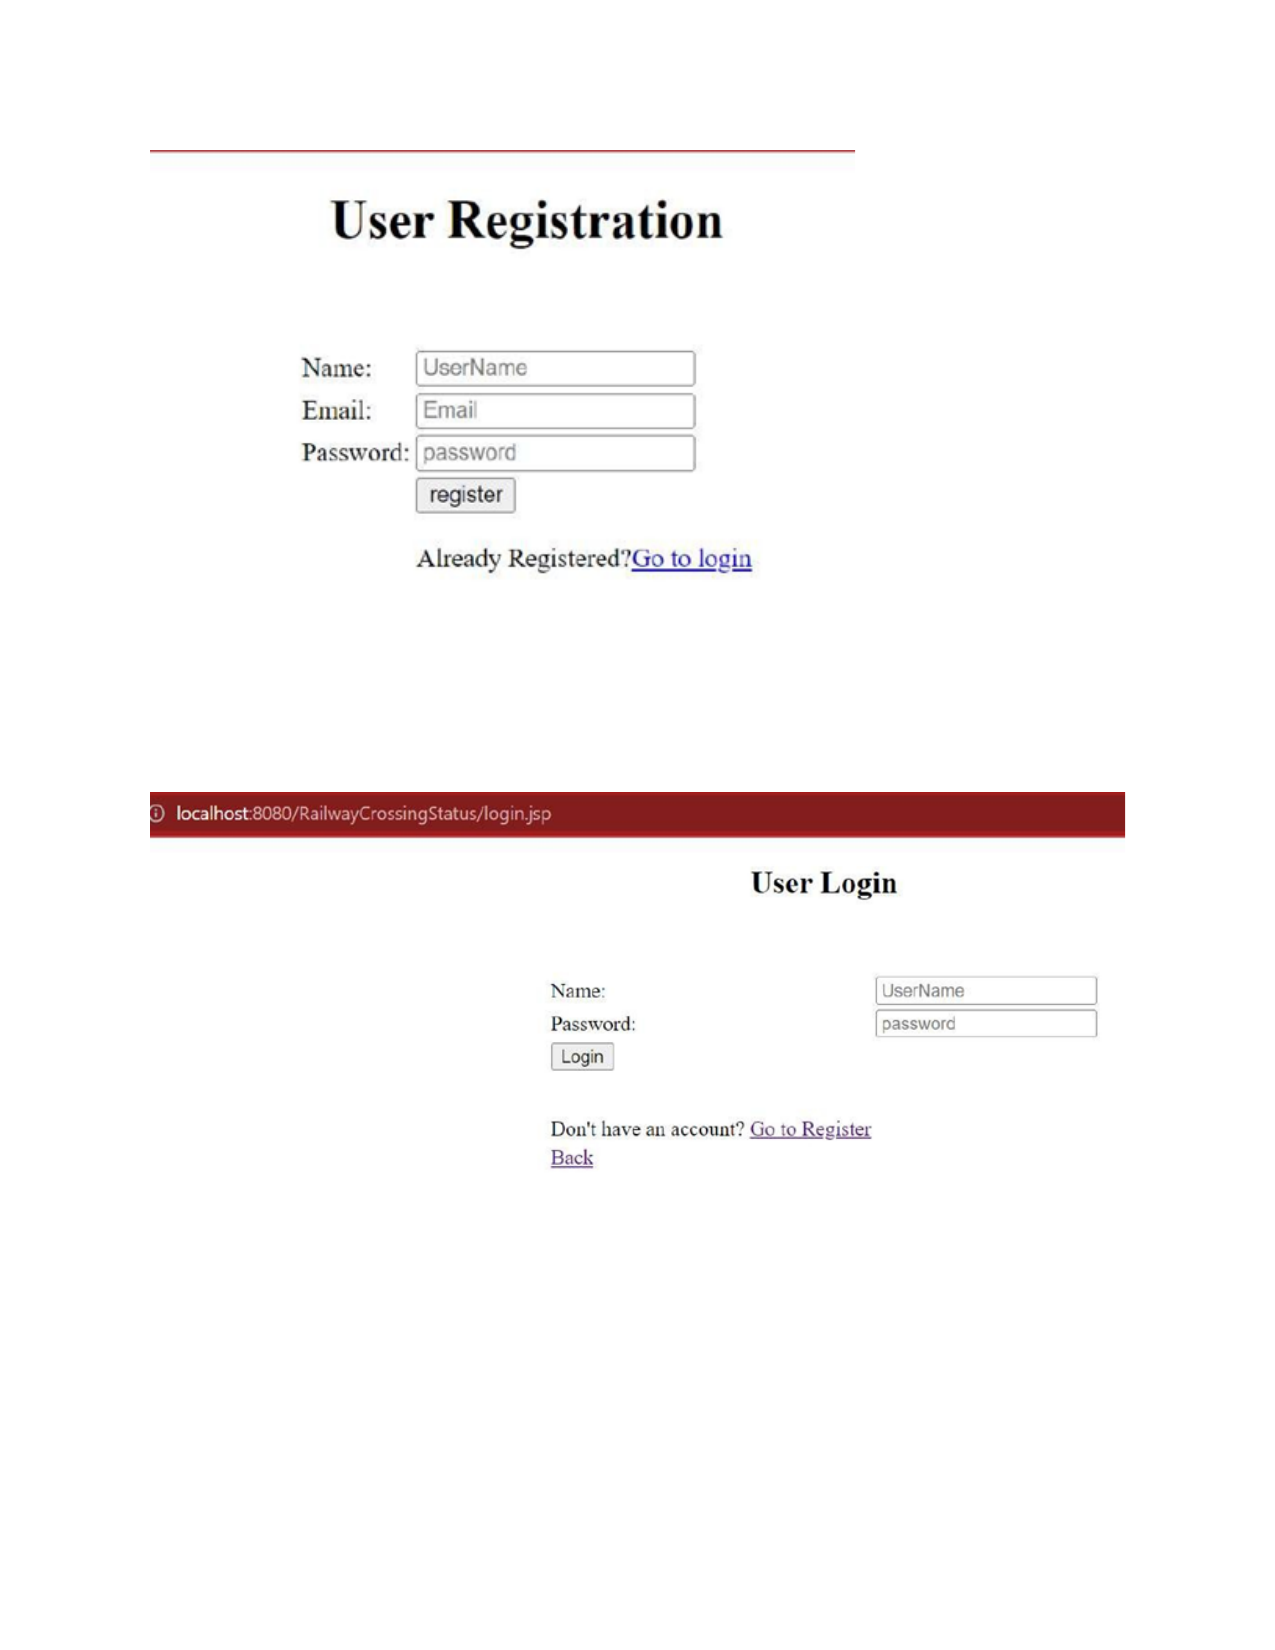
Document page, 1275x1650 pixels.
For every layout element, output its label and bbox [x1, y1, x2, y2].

picture [150, 150, 855, 788]
picture [150, 792, 1125, 1274]
